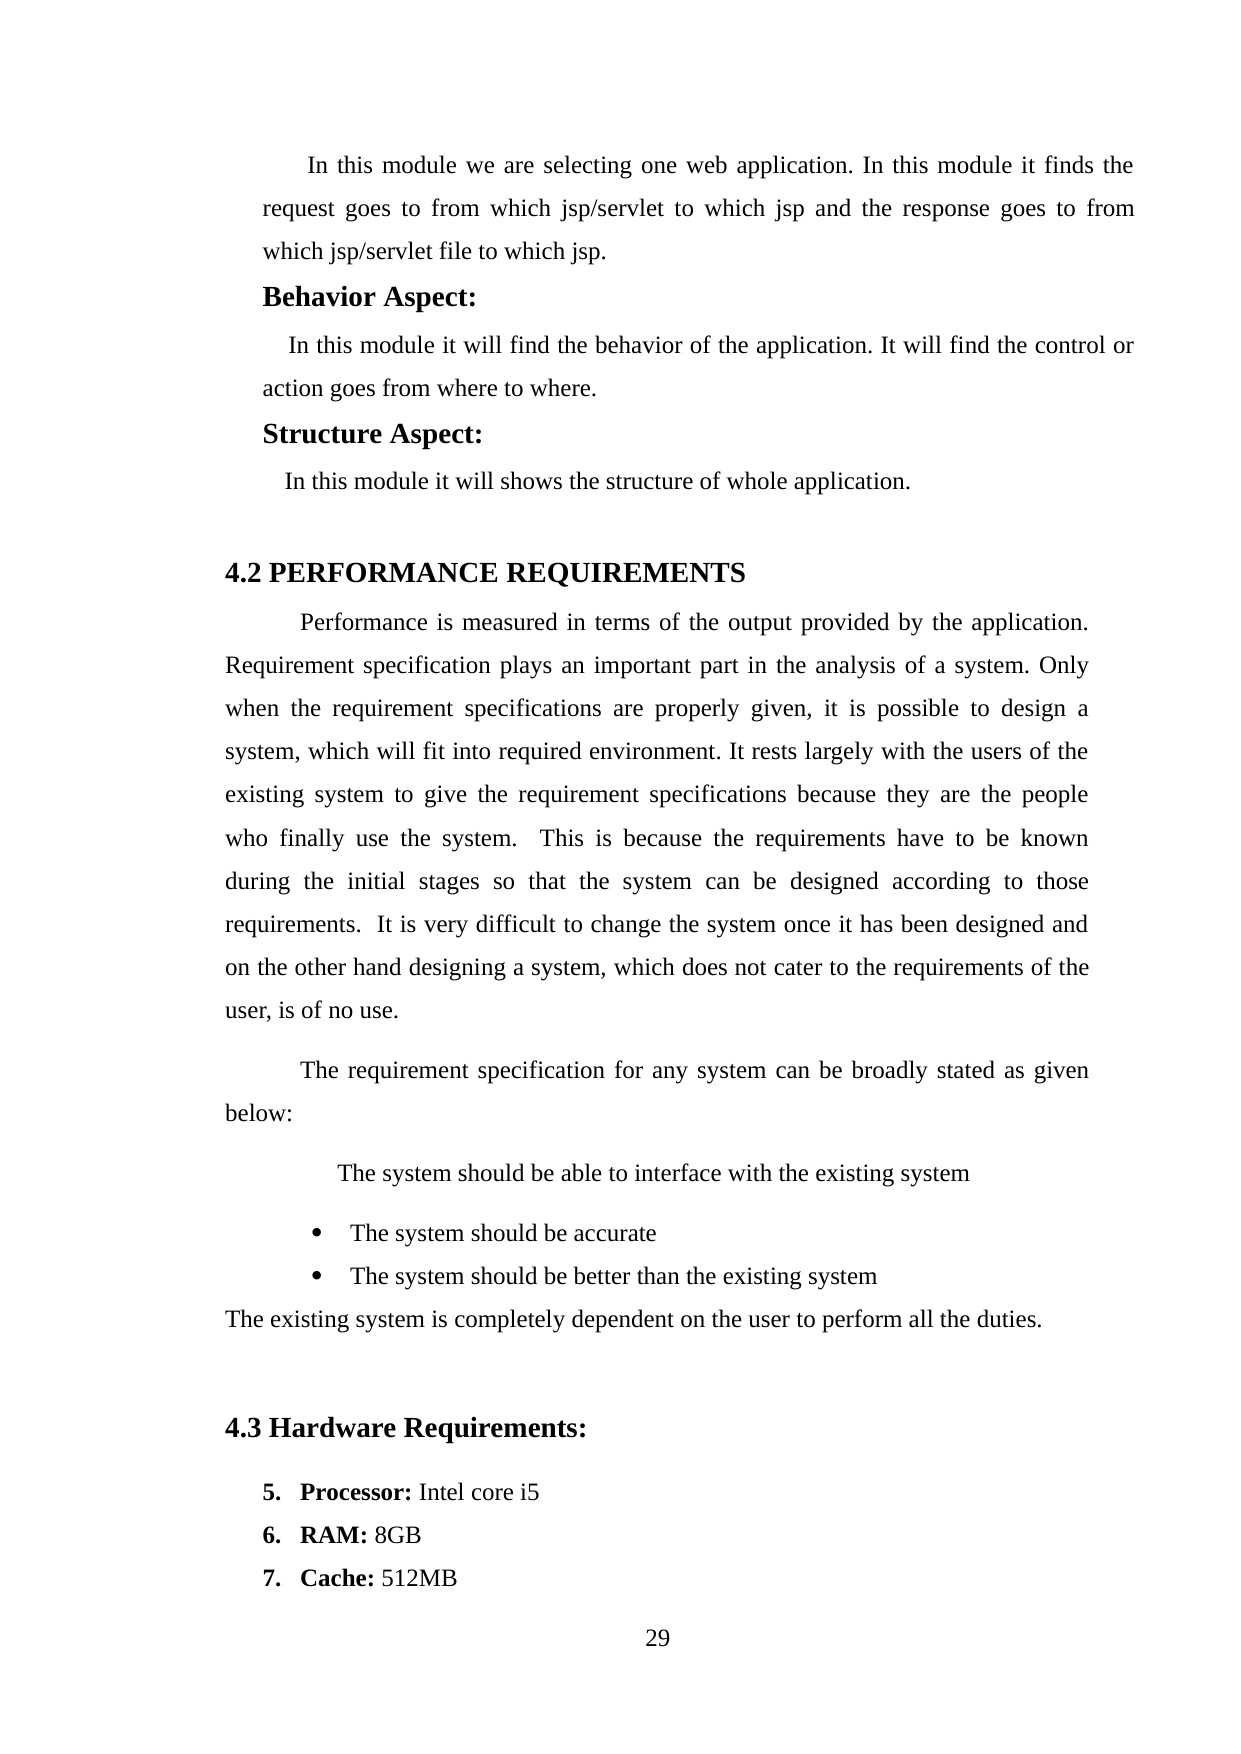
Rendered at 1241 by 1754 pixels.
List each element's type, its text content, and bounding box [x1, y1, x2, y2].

list Processor: Intel core i5 [262, 1477, 1090, 1505]
text The requirement specification for any system can be broadly stated as given below: [225, 1055, 1090, 1127]
text 4.3 Hardware Requirements: [225, 1410, 1090, 1443]
text 4.2 PERFORMANCE REQUIREMENTS [225, 555, 1090, 588]
text Performance is measured in terms of the output provided by the application. Requirement specification plays an important part in the analysis of a system. Only when the requirement specifications are properly given, it is possible to design a system, which will fit into required environment. It rests largely with the users of the existing system to give the requirement specifications because they are the people who finally use the system. This is because the requirements have to be known during the initial stages so that the system can be designed according to those requirements. It is very difficult to change the system once it has been designed and on the other hand designing a system, which does not cater to the requirements of the user, is of no use. [225, 607, 1090, 1024]
text The system should be able to interface with the existing system [225, 1158, 1090, 1187]
list RAM: 8GB [262, 1520, 1090, 1548]
text In this module we are selecting one web application. In this module it finds the request goes to from which jsp/servlet to which jsp and the response goes to from which jsp/servlet file to which jsp. [262, 150, 1136, 265]
text Structure Aspect: [262, 416, 1136, 449]
list The system should be accurate [312, 1218, 1090, 1246]
text In this module it will find the behavior of the application. It will find the control or action goes from where to where. [262, 330, 1136, 402]
text Behavior Aspect: [262, 279, 1136, 313]
text In this module it will shows the structure of whole application. [262, 466, 1136, 495]
list Cache: 512MB [262, 1563, 1090, 1592]
list The system should be better than the existing system [312, 1261, 1090, 1289]
text The existing system is completely dependent on the user to perform all the duties. [225, 1304, 1090, 1333]
